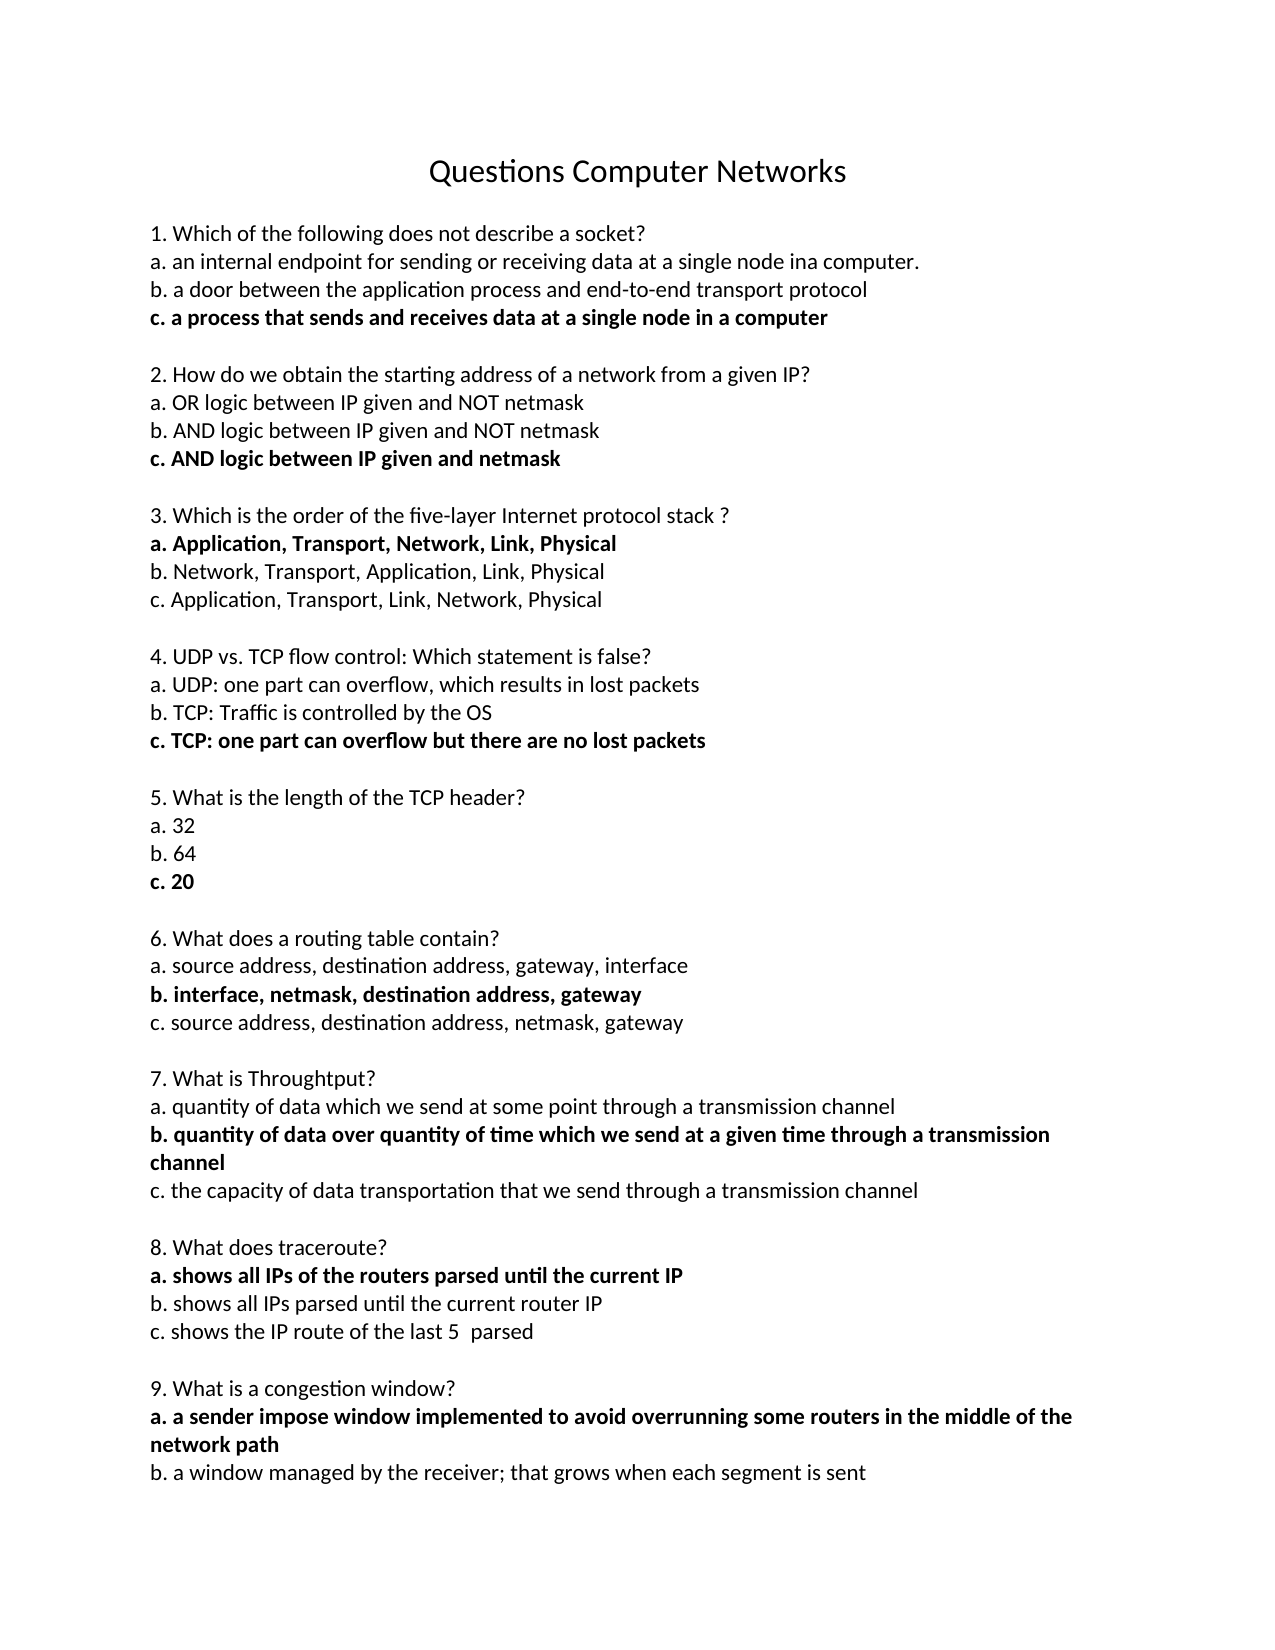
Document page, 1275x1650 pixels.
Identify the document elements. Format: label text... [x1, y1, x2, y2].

text b. quantity of data over quantity of time which we send at a given time through a transmission channel [150, 1121, 1125, 1177]
text a. OR logic between IP given and NOT netmask [150, 388, 1125, 416]
text a. UDP: one part can overflow, which results in lost packets [150, 670, 1125, 698]
text c. shows the IP route of the last 5 parsed [150, 1317, 1125, 1345]
text c. TCP: one part can overflow but there are no lost packets [150, 726, 1125, 754]
text b. Network, Transport, Application, Link, Physical [150, 557, 1125, 585]
text c. the capacity of data transportation that we send through a transmission channel [150, 1177, 1125, 1204]
text Questions Computer Networks [150, 150, 1125, 191]
text a. source address, destination address, gateway, interface [150, 952, 1125, 980]
text c. source address, destination address, netmask, gateway [150, 1008, 1125, 1036]
text b. interface, netmask, destination address, gateway [150, 980, 1125, 1008]
text a. an internal endpoint for sending or receiving data at a single node ina computer. [150, 247, 1125, 276]
text b. AND logic between IP given and NOT netmask [150, 416, 1125, 444]
text c. 20 [150, 867, 1125, 895]
text b. a door between the application process and end-to-end transport protocol [150, 276, 1125, 303]
text a. shows all IPs of the routers parsed until the current IP [150, 1261, 1125, 1289]
text 8. What does traceroute? [150, 1233, 1125, 1261]
text a. quantity of data which we send at some point through a transmission channel [150, 1092, 1125, 1121]
text 7. What is Throughtput? [150, 1064, 1125, 1092]
text 5. What is the length of the TCP header? [150, 783, 1125, 811]
text 1. Which of the following does not describe a socket? [150, 219, 1125, 247]
text a. a sender impose window implemented to avoid overrunning some routers in the middle of the network path [150, 1402, 1125, 1458]
text c. AND logic between IP given and netmask [150, 444, 1125, 472]
text 9. What is a congestion window? [150, 1374, 1125, 1402]
text 6. What does a routing table contain? [150, 924, 1125, 952]
text 3. Which is the order of the five-layer Internet protocol stack ? [150, 501, 1125, 529]
text b. a window managed by the receiver; that grows when each segment is sent [150, 1458, 1125, 1486]
text b. 64 [150, 839, 1125, 867]
text b. TCP: Traffic is controlled by the OS [150, 698, 1125, 726]
text b. shows all IPs parsed until the current router IP [150, 1289, 1125, 1317]
text 4. UDP vs. TCP flow control: Which statement is false? [150, 642, 1125, 670]
text c. Application, Transport, Link, Network, Physical [150, 585, 1125, 613]
text 2. How do we obtain the starting address of a network from a given IP? [150, 360, 1125, 388]
text a. 32 [150, 811, 1125, 839]
text c. a process that sends and receives data at a single node in a computer [150, 303, 1125, 332]
text a. Application, Transport, Network, Link, Physical [150, 529, 1125, 557]
